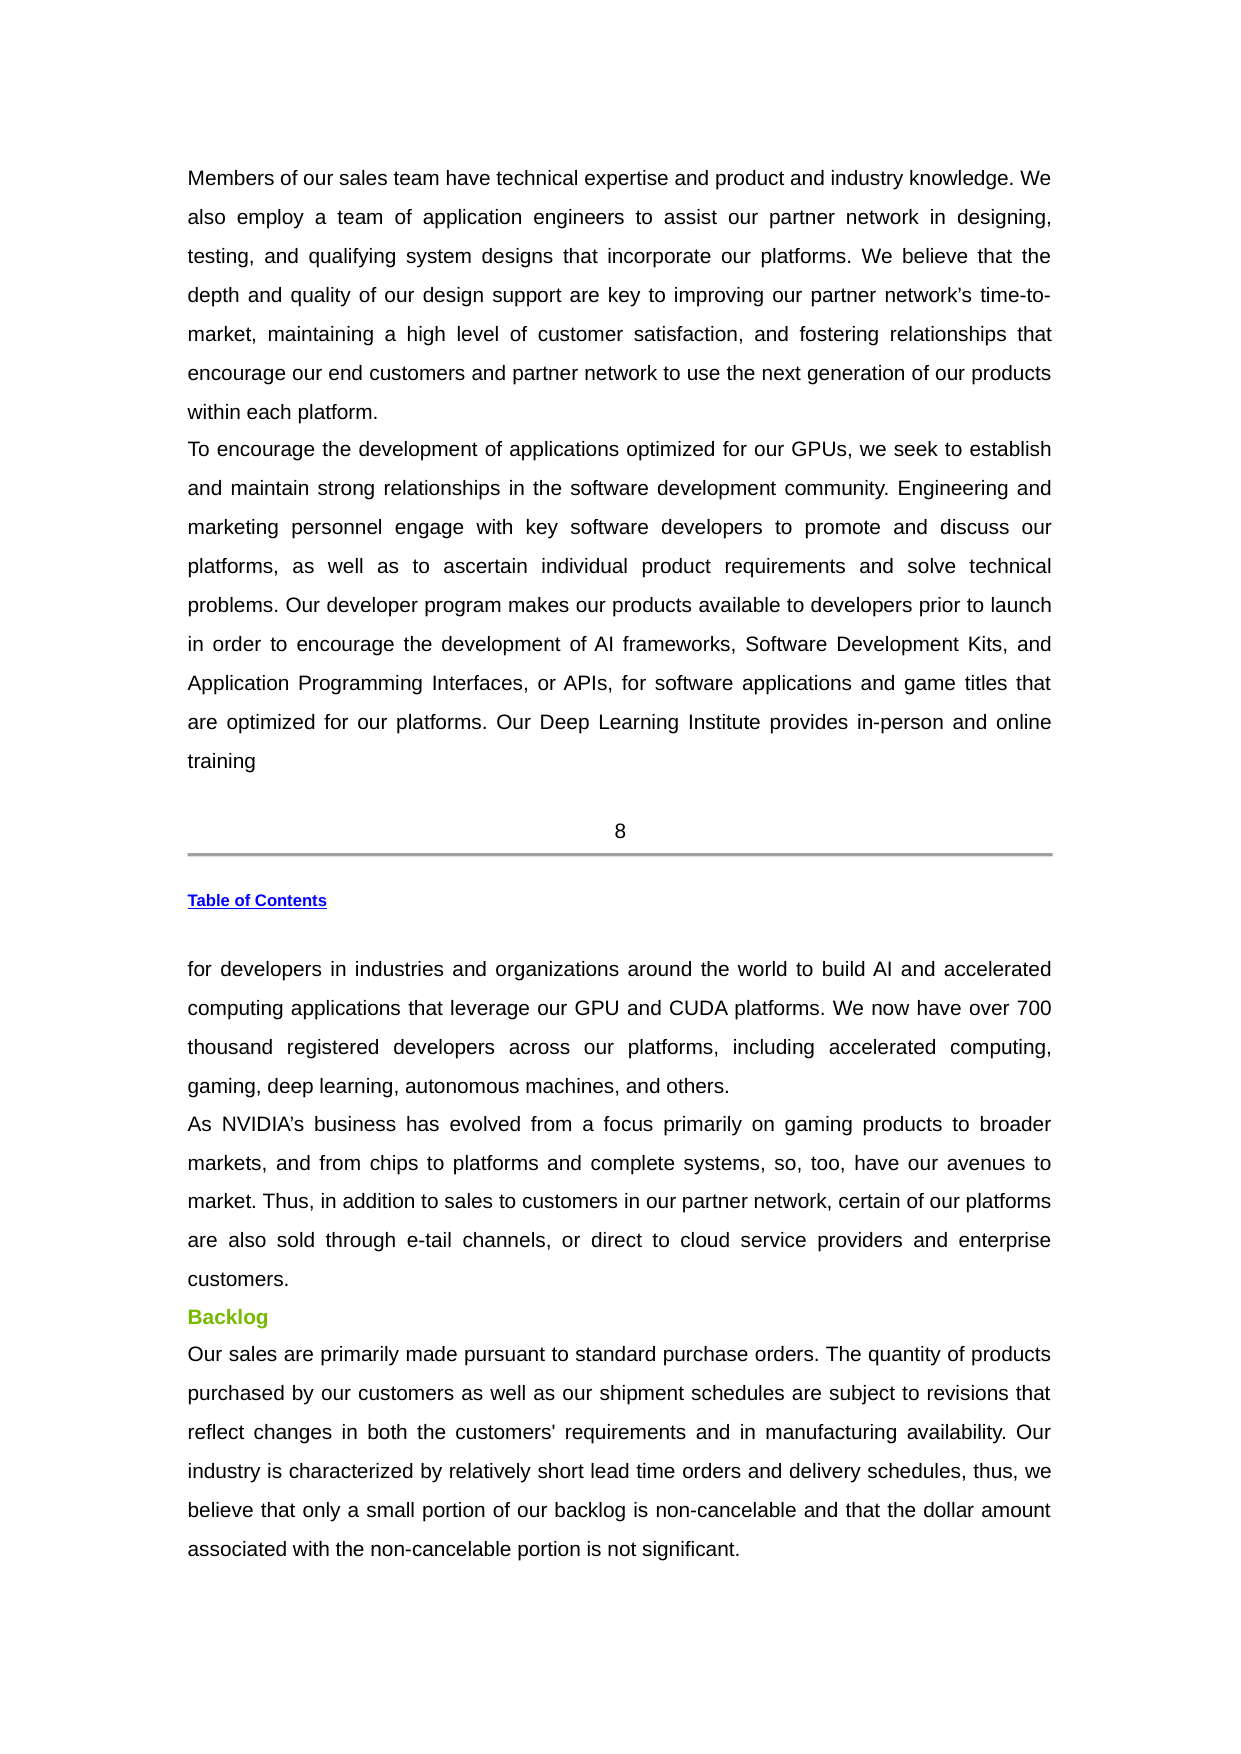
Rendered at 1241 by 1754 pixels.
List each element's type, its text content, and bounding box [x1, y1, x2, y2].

text Table of Contents [187, 884, 1053, 917]
text for developers in industries and organizations around the world to build AI and accelerated computing applications that leverage our GPU and CUDA platforms. We now have over 700 thousand registered developers across our platforms, including accelerated computing, gaming, deep learning, autonomous machines, and others. [187, 953, 1053, 1102]
text Backlog [187, 1300, 1053, 1333]
text To encourage the development of applications optimized for our GPUs, we seek to establish and maintain strong relationships in the software development community. Engineering and marketing personnel engage with key software developers to promote and discuss our platforms, as well as to ascertain individual product requirements and solve technical problems. Our developer program makes our products available to developers prior to launch in order to encourage the development of AI frameworks, Software Development Kits, and Application Programming Interfaces, or APIs, for software applications and game titles that are optimized for our platforms. Our Deep Learning Institute provides in-person and online training [187, 433, 1053, 777]
text Our sales are primarily made pursuant to standard purchase orders. The quantity of products purchased by our customers as well as our shipment schedules are subject to revisions that reflect changes in both the customers' requirements and in manufacturing availability. Our industry is characterized by relatively short lead time orders and delivery schedules, thus, we believe that only a small portion of our backlog is non-cancelable and that the dollar amount associated with the non-cancelable portion is not significant. [187, 1338, 1053, 1565]
text Members of our sales team have technical expertise and product and industry knowledge. We also employ a team of application engineers to assist our partner network in designing, testing, and qualifying system designs that incorporate our platforms. We believe that the depth and quality of our design support are key to improving our partner network’s time-to-market, maintaining a high level of customer satisfaction, and fostering relationships that encourage our end customers and partner network to use the next generation of our products within each platform. [187, 162, 1053, 428]
text As NVIDIA’s business has evolved from a focus primarily on gaming products to broader markets, and from chips to platforms and complete systems, so, too, have our avenues to market. Thus, in addition to sales to customers in our partner network, certain of our platforms are also sold through e-tail channels, or direct to cloud service providers and enterprise customers. [187, 1107, 1053, 1296]
text 8 [187, 814, 1053, 847]
